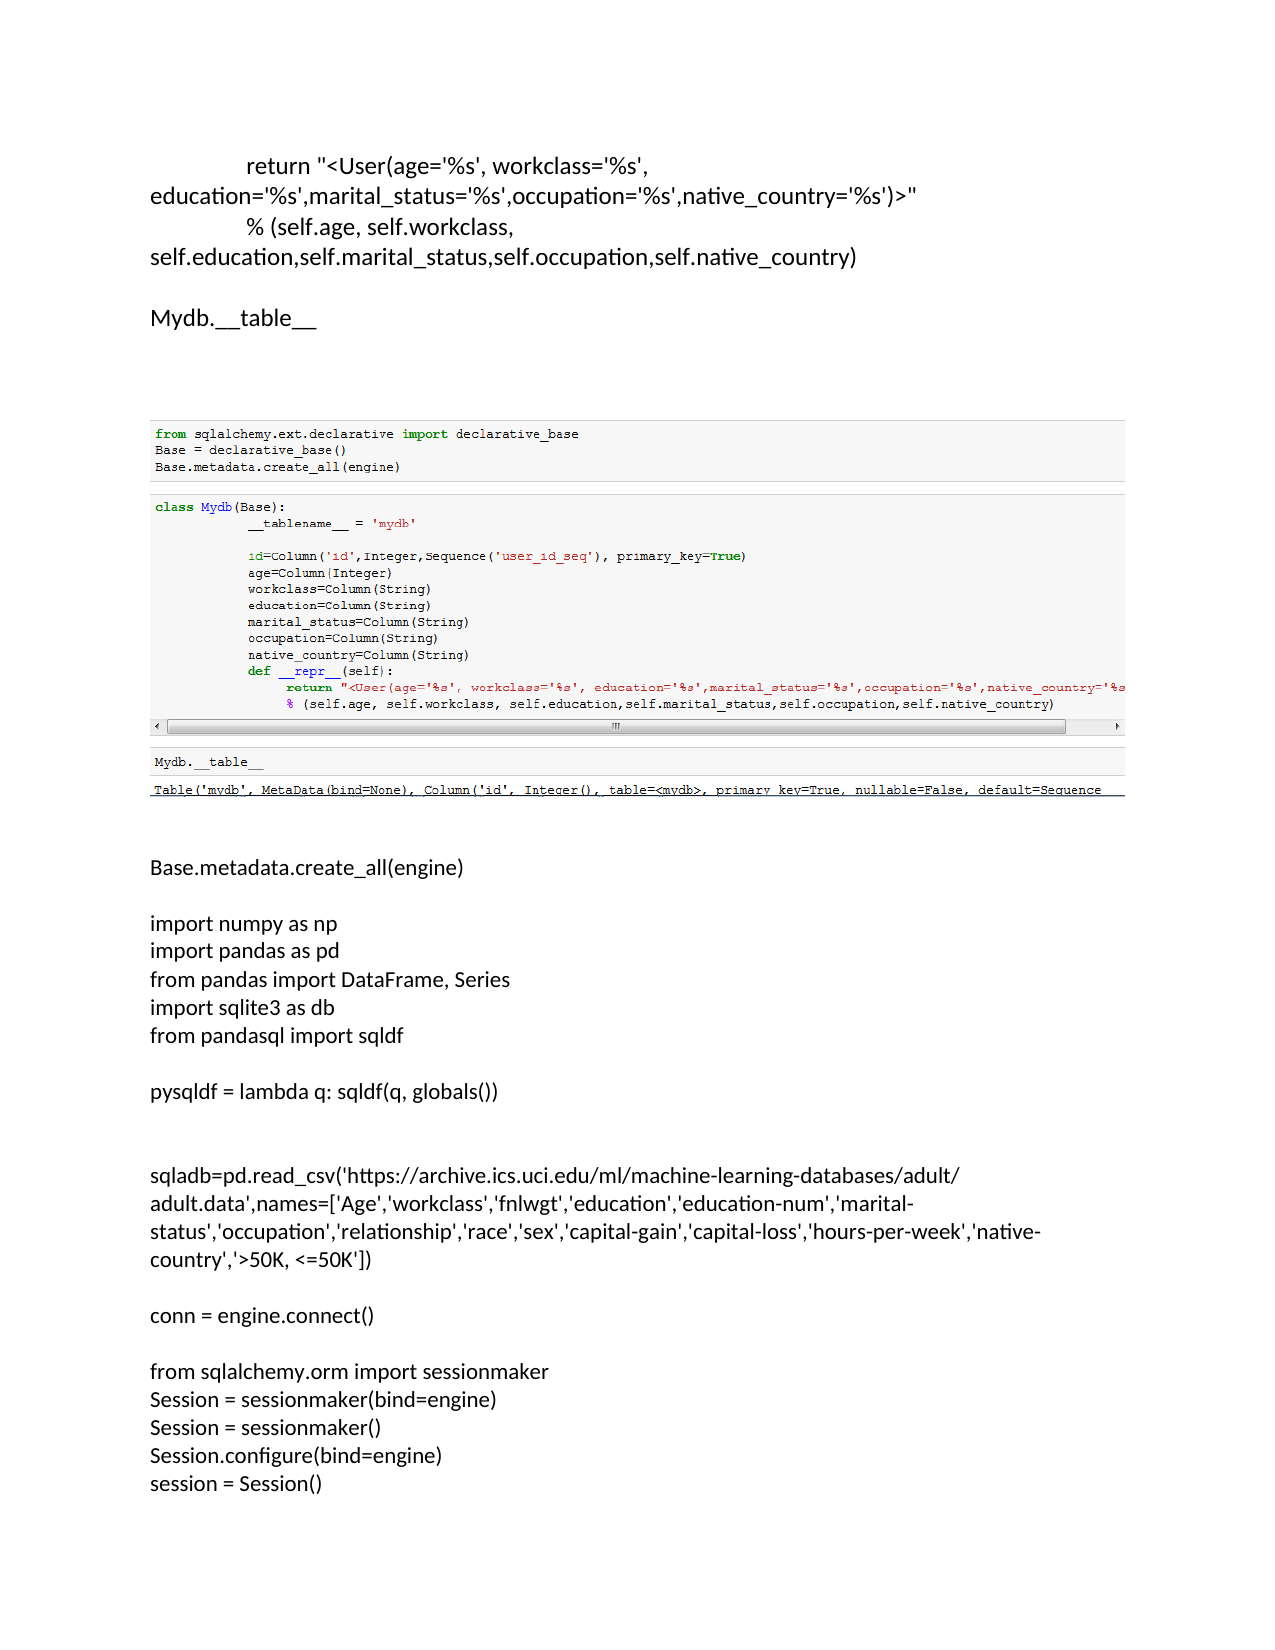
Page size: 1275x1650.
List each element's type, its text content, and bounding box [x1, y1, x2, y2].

text from sqlalchemy.orm import sessionmaker [150, 1357, 1125, 1385]
text Mydb.__table__ [150, 303, 1125, 333]
text Session = sessionmaker() [150, 1413, 1125, 1441]
text Session.configure(bind=engine) [150, 1441, 1125, 1469]
text import pandas as pd [150, 937, 1125, 965]
text return "<User(age='%s', workclass='%s', education='%s',marital_status='%s',occupation='%s',native_country='%s')>" [150, 150, 1125, 211]
text Base.metadata.create_all(engine) [150, 853, 1125, 881]
text import sqlite3 as db [150, 993, 1125, 1021]
picture [150, 419, 1125, 797]
text % (self.age, self.workclass, self.education,self.marital_status,self.occupation,self.native_country) [150, 211, 1125, 272]
text pysqldf = lambda q: sqldf(q, globals()) [150, 1077, 1125, 1105]
text sqladb=pd.read_csv('https://archive.ics.uci.edu/ml/machine-learning-databases/adult/adult.data',names=['Age','workclass','fnlwgt','education','education-num','marital-status','occupation','relationship','race','sex','capital-gain','capital-loss','hours-per-week','native-country','>50K, <=50K']) [150, 1161, 1125, 1273]
text session = Session() [150, 1469, 1125, 1497]
text Session = sessionmaker(bind=engine) [150, 1385, 1125, 1413]
text from pandasql import sqldf [150, 1021, 1125, 1049]
text import numpy as np [150, 909, 1125, 937]
text from pandas import DataFrame, Series [150, 965, 1125, 993]
text conn = engine.connect() [150, 1301, 1125, 1329]
